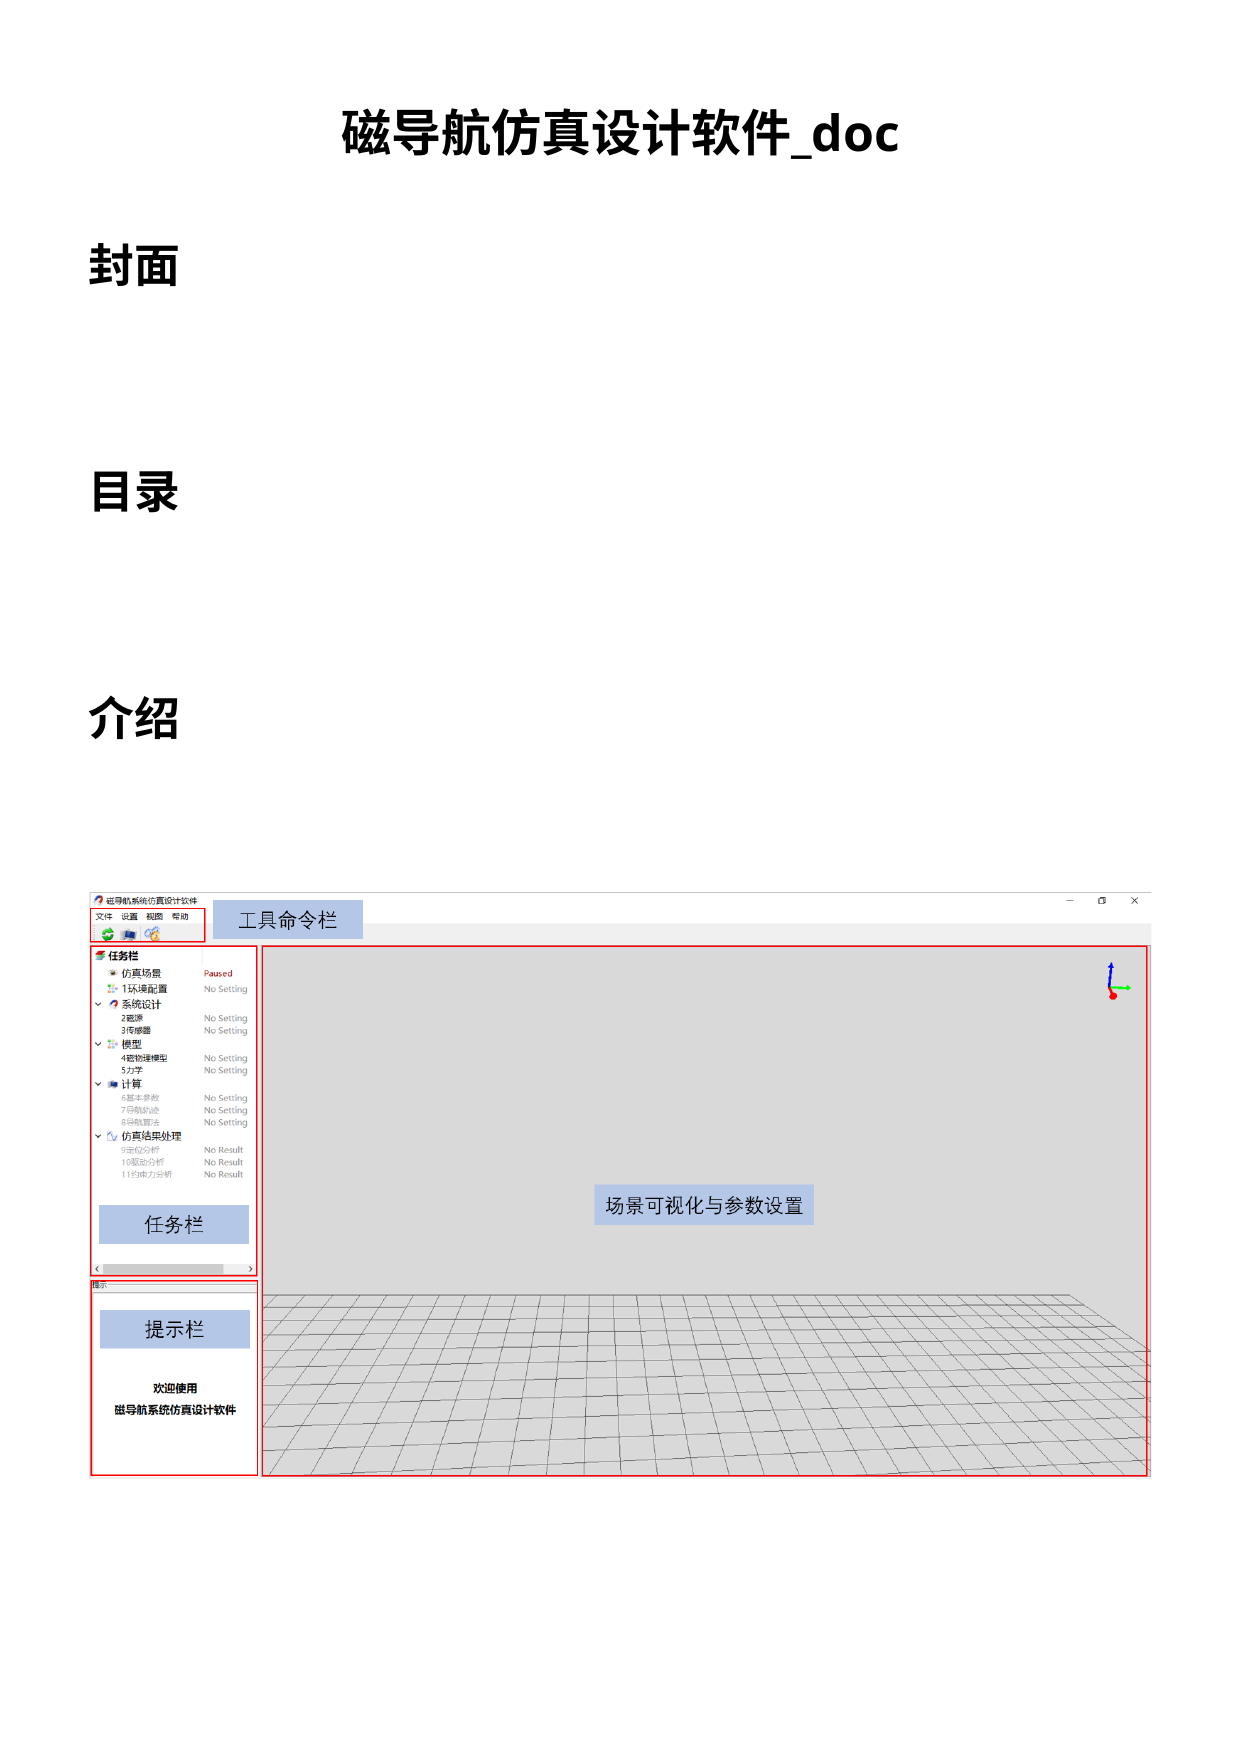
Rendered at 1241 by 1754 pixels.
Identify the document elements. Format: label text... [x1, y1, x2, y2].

subtitle 介绍 [89, 667, 1152, 764]
subtitle 目录 [89, 440, 1152, 538]
picture [88, 892, 1152, 1479]
subtitle 封面 [89, 214, 1152, 311]
text 磁导航仿真设计软件_doc [89, 81, 1152, 178]
